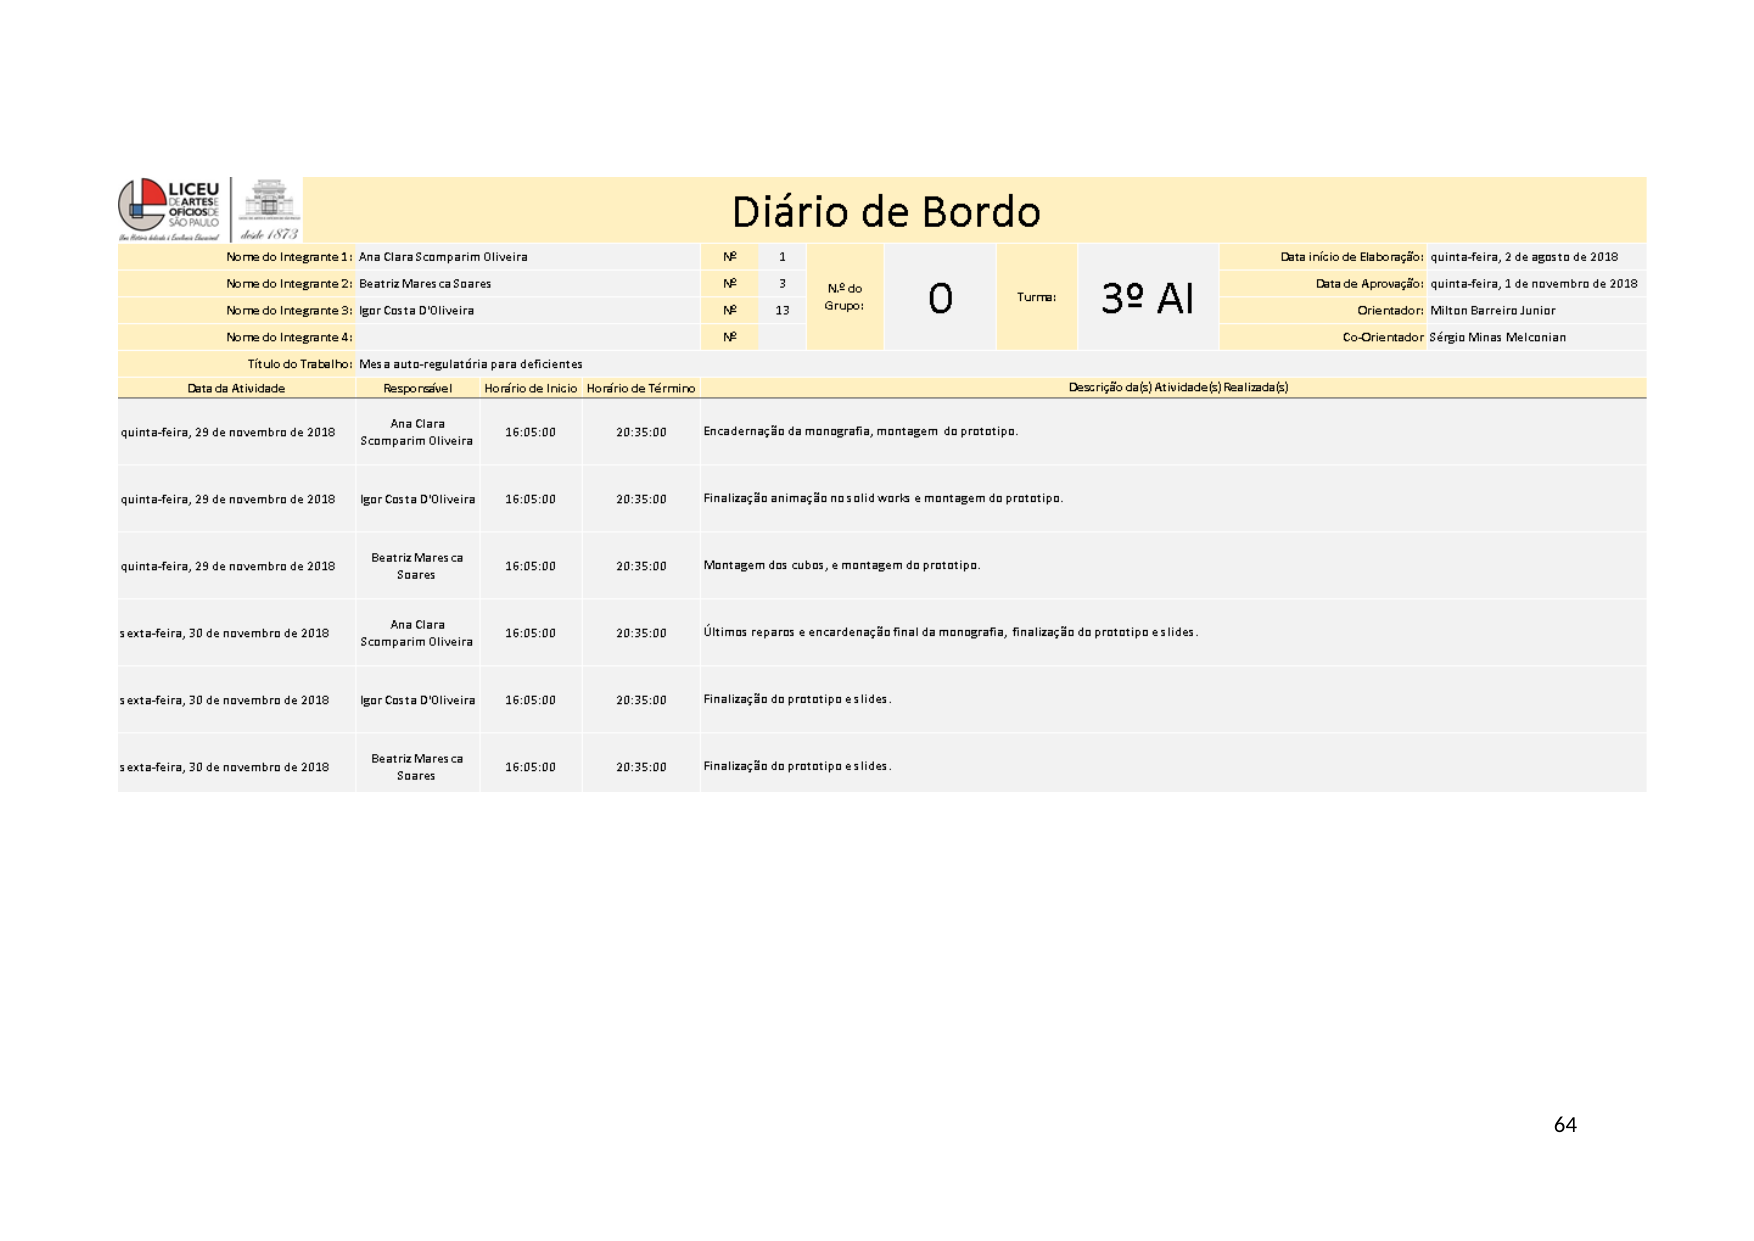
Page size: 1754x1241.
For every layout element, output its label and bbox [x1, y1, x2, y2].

picture [118, 177, 1647, 792]
